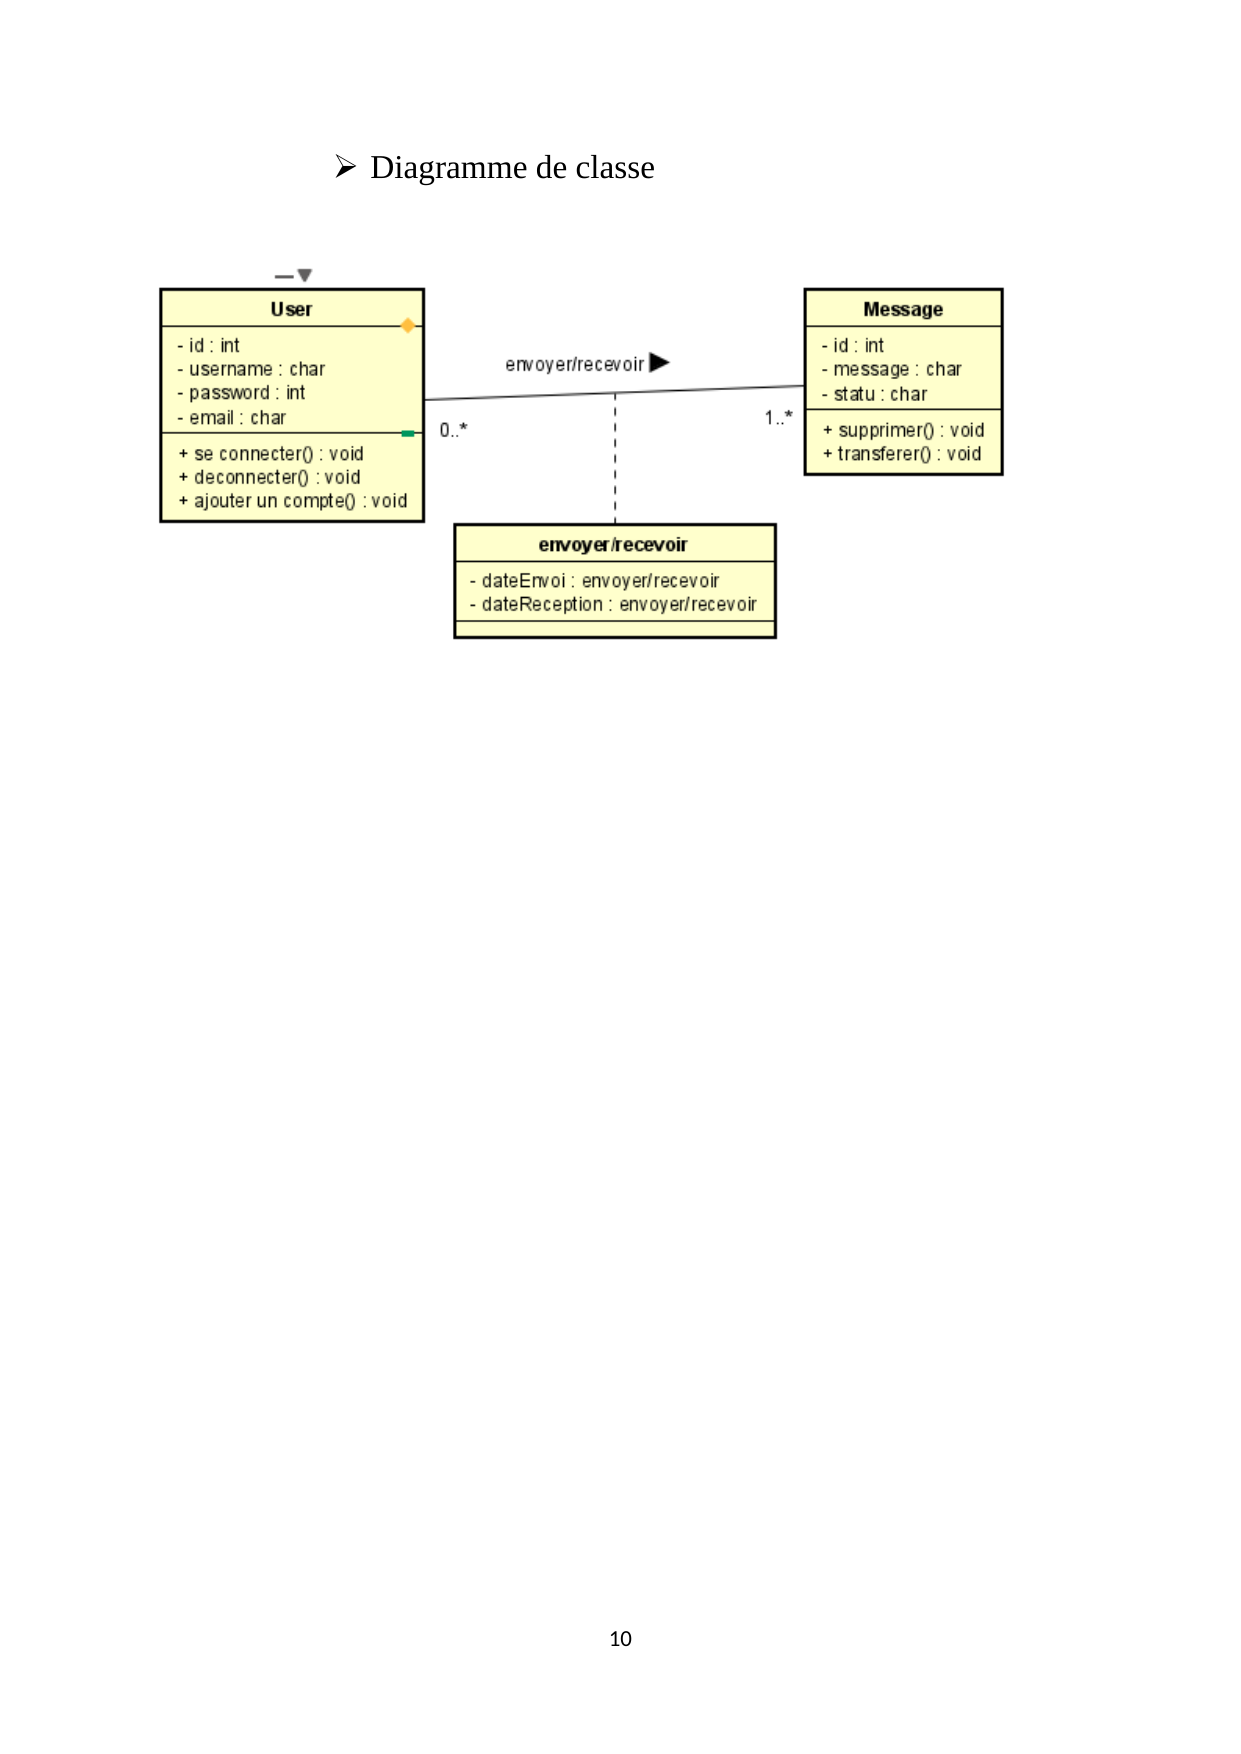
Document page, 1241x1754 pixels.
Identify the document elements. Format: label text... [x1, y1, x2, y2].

picture [147, 263, 1051, 666]
list Diagramme de classe [333, 148, 1093, 186]
